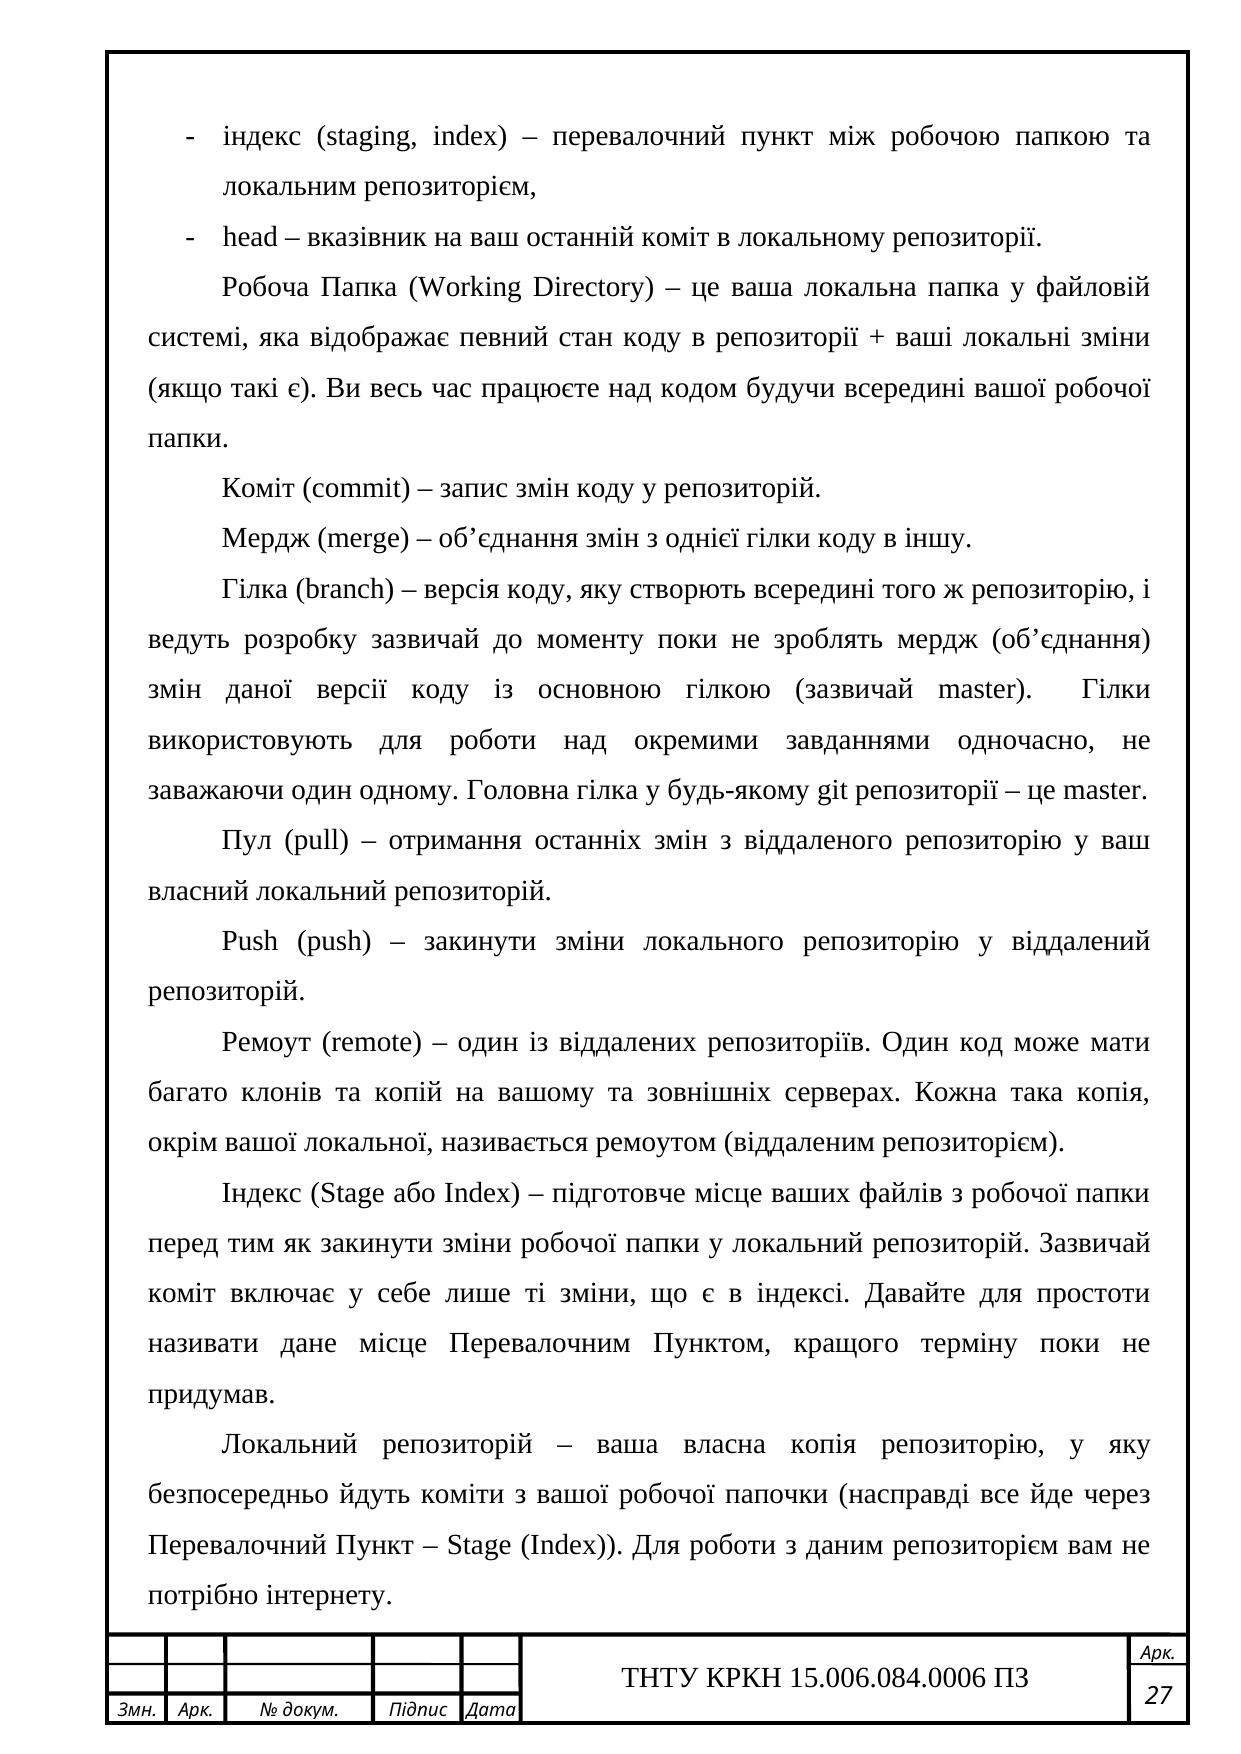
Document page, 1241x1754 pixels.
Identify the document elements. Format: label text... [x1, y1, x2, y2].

list head – вказівник на ваш останній коміт в локальному репозиторії. [185, 219, 1152, 252]
text Мердж (merge) – об’єднання змін з однієї гілки коду в іншу. [148, 521, 1152, 554]
text Коміт (commit) – запис змін коду у репозиторій. [148, 470, 1152, 504]
text Push (push) – закинути зміни локального репозиторію у віддалений репозиторій. [148, 923, 1152, 1007]
text Локальний репозиторій – ваша власна копія репозиторію, у яку безпосередньо йдуть коміти з вашої робочої папочки (насправді все йде через Перевалочний Пункт – Stage (Index)). Для роботи з даним репозиторієм вам не потрібно інтернету. [148, 1426, 1152, 1611]
text Гілка (branch) – версія коду, яку створють всередині того ж репозиторію, і ведуть розробку зазвичай до моменту поки не зроблять мердж (об’єднання) змін даної версії коду із основною гілкою (зазвичай master). Гілки використовують для роботи над окремими завданнями одночасно, не заважаючи один одному. Головна гілка у будь-якому git репозиторії – це master. [148, 571, 1152, 806]
text Пул (pull) – отримання останніх змін з віддаленого репозиторію у ваш власний локальний репозиторій. [148, 822, 1152, 906]
list індекс (staging, index) – перевалочний пункт між робочою папкою та локальним репозиторієм, [185, 118, 1152, 202]
text Робоча Папка (Working Directory) – це ваша локальна папка у файловій системі, яка відображає певний стан коду в репозиторії + ваші локальні зміни (якщо такі є). Ви весь час працюєте над кодом будучи всередині вашої робочої папки. [148, 269, 1152, 453]
text Ремоут (remote) – один із віддалених репозиторіїв. Один код може мати багато клонів та копій на вашому та зовнішніх серверах. Кожна така копія, окрім вашої локальної, називається ремоутом (віддаленим репозиторієм). [148, 1024, 1152, 1158]
text Індекс (Stage або Index) – підготовче місце ваших файлів з робочої папки перед тим як закинути зміни робочої папки у локальний репозиторій. Зазвичай коміт включає у себе лише ті зміни, що є в індексі. Давайте для простоти називати дане місце Перевалочним Пунктом, кращого терміну поки не придумав. [148, 1175, 1152, 1409]
